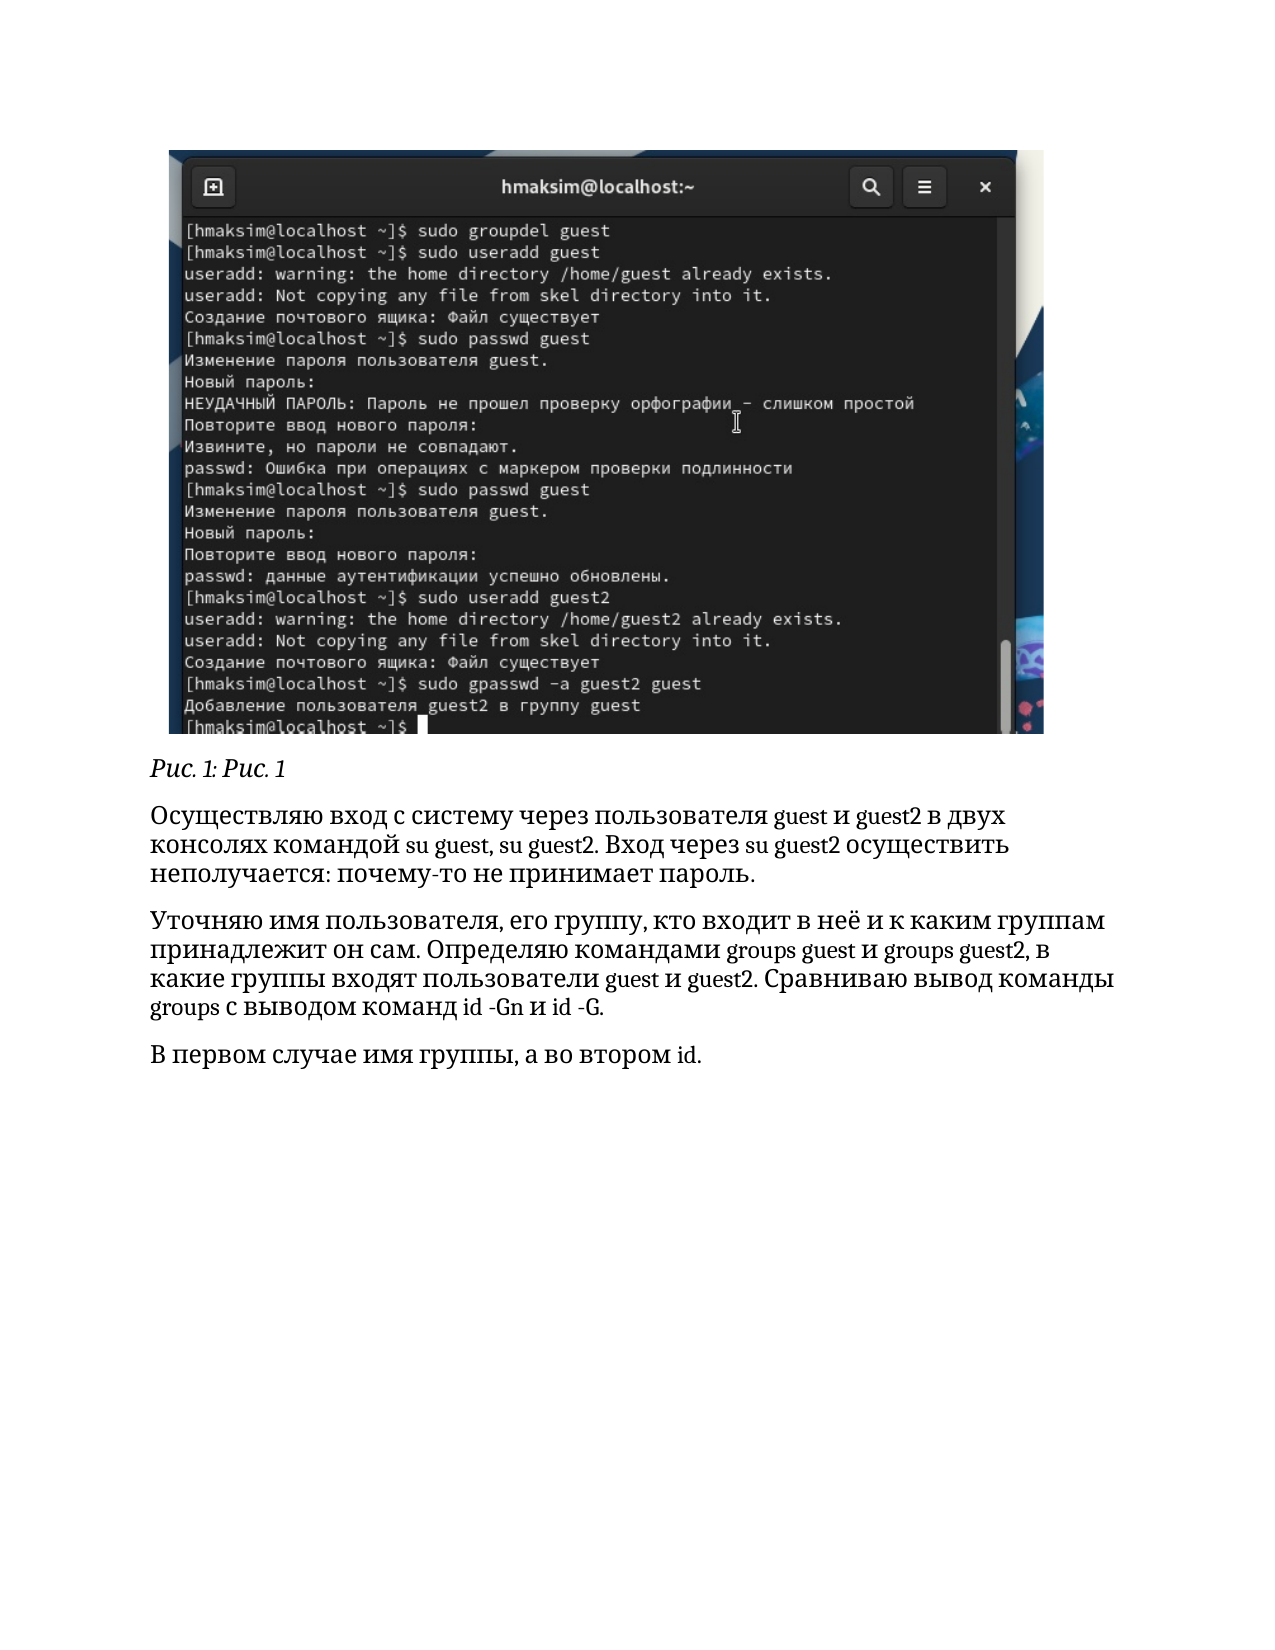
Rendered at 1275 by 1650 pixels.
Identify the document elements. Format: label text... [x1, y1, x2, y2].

picture [168, 150, 1044, 734]
text Рис. 1: Рис. 1 [150, 754, 1125, 783]
text В первом случае имя группы, а во втором id. [150, 1041, 1125, 1069]
text Уточняю имя пользователя, его группу, кто входит в неё и к каким группам принадлежит он сам. Определяю командами groups guest и groups guest2, в какие группы входят пользователи guest и guest2. Сравниваю вывод команды groups с выводом команд id -Gn и id -G. [150, 907, 1125, 1022]
text Осуществляю вход с систему через пользователя guest и guest2 в двух консолях командой su guest, su guest2. Вход через su guest2 осуществить неполучается: почему-то не принимает пароль. [150, 802, 1125, 888]
